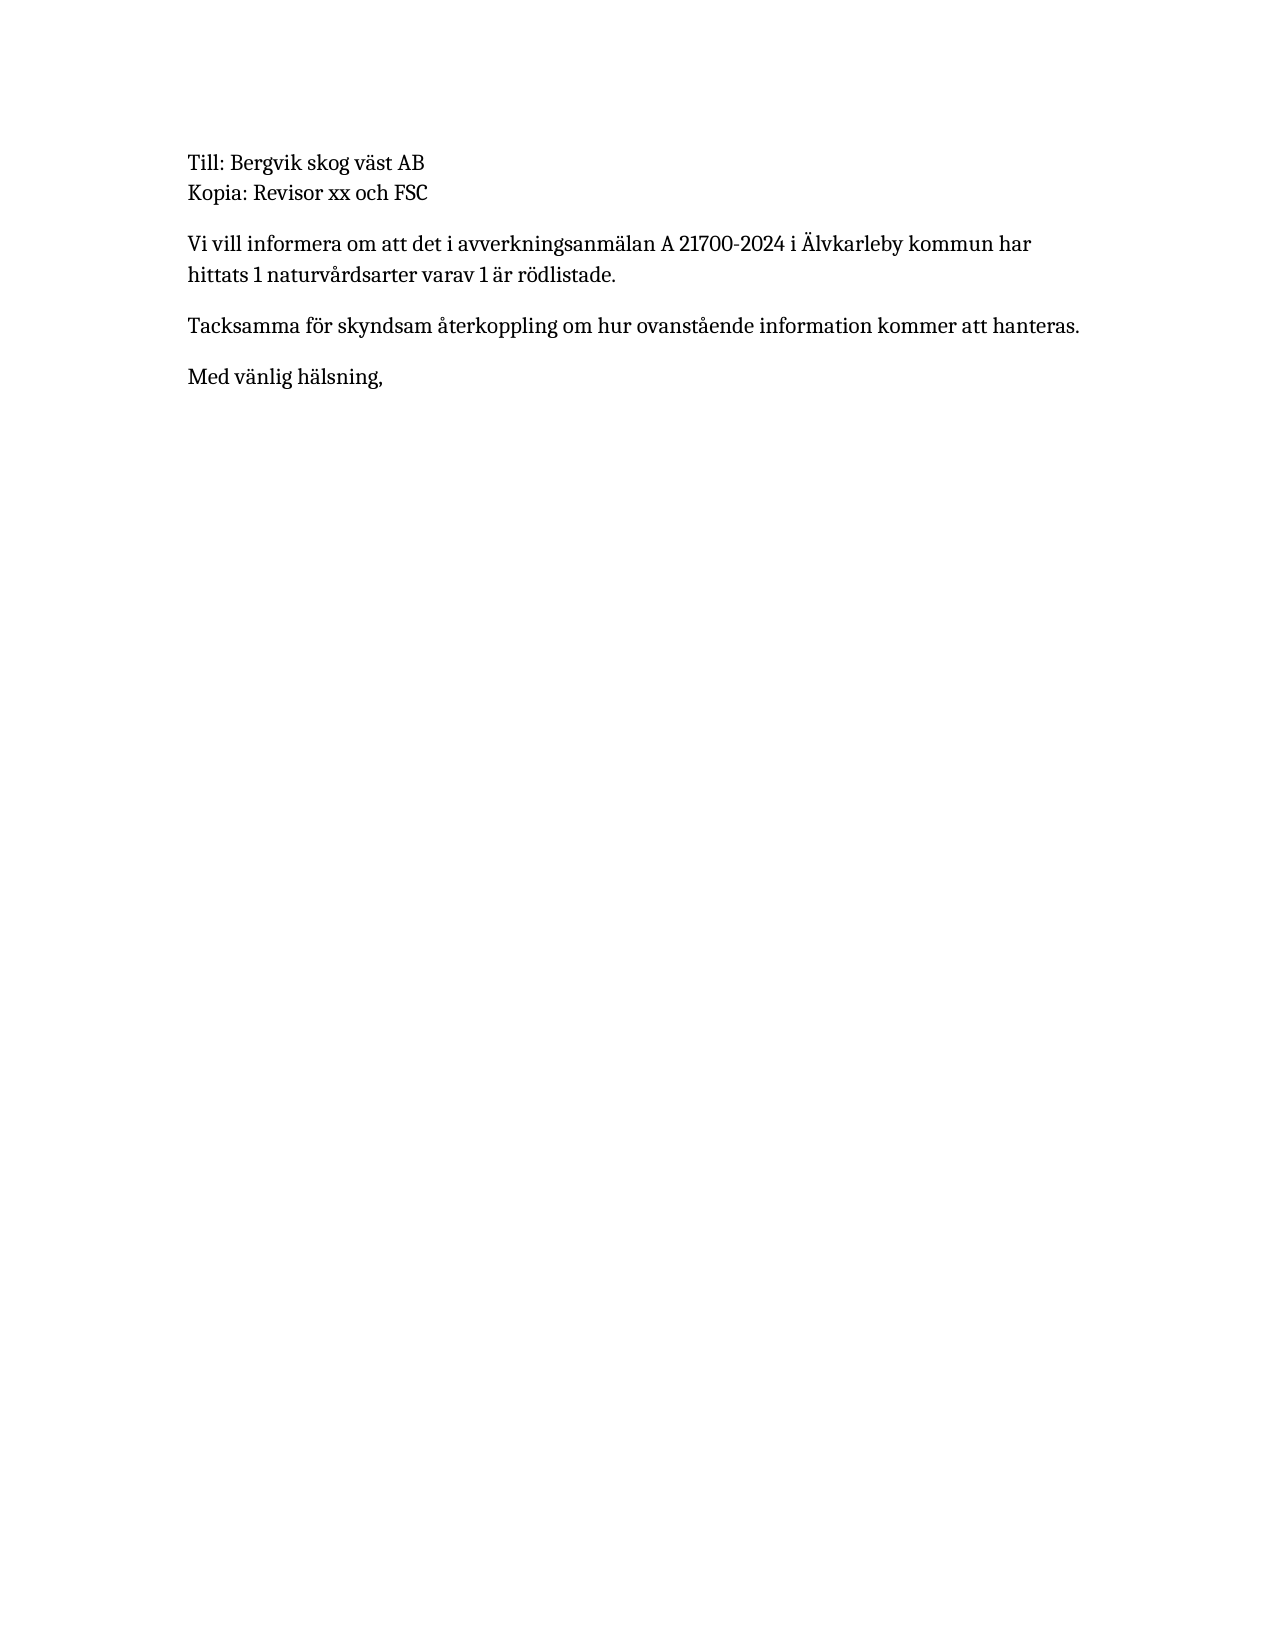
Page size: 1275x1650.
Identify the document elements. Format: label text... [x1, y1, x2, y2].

text Vi vill informera om att det i avverkningsanmälan A 21700-2024 i Älvkarleby kommun har hittats 1 naturvårdsarter varav 1 är rödlistade. [187, 231, 1087, 288]
text Till: Bergvik skog väst AB Kopia: Revisor xx och FSC [187, 150, 1087, 207]
text Tacksamma för skyndsam återkoppling om hur ovanstående information kommer att hanteras. [187, 312, 1087, 339]
text Med vänlig hälsning, [187, 363, 1087, 420]
